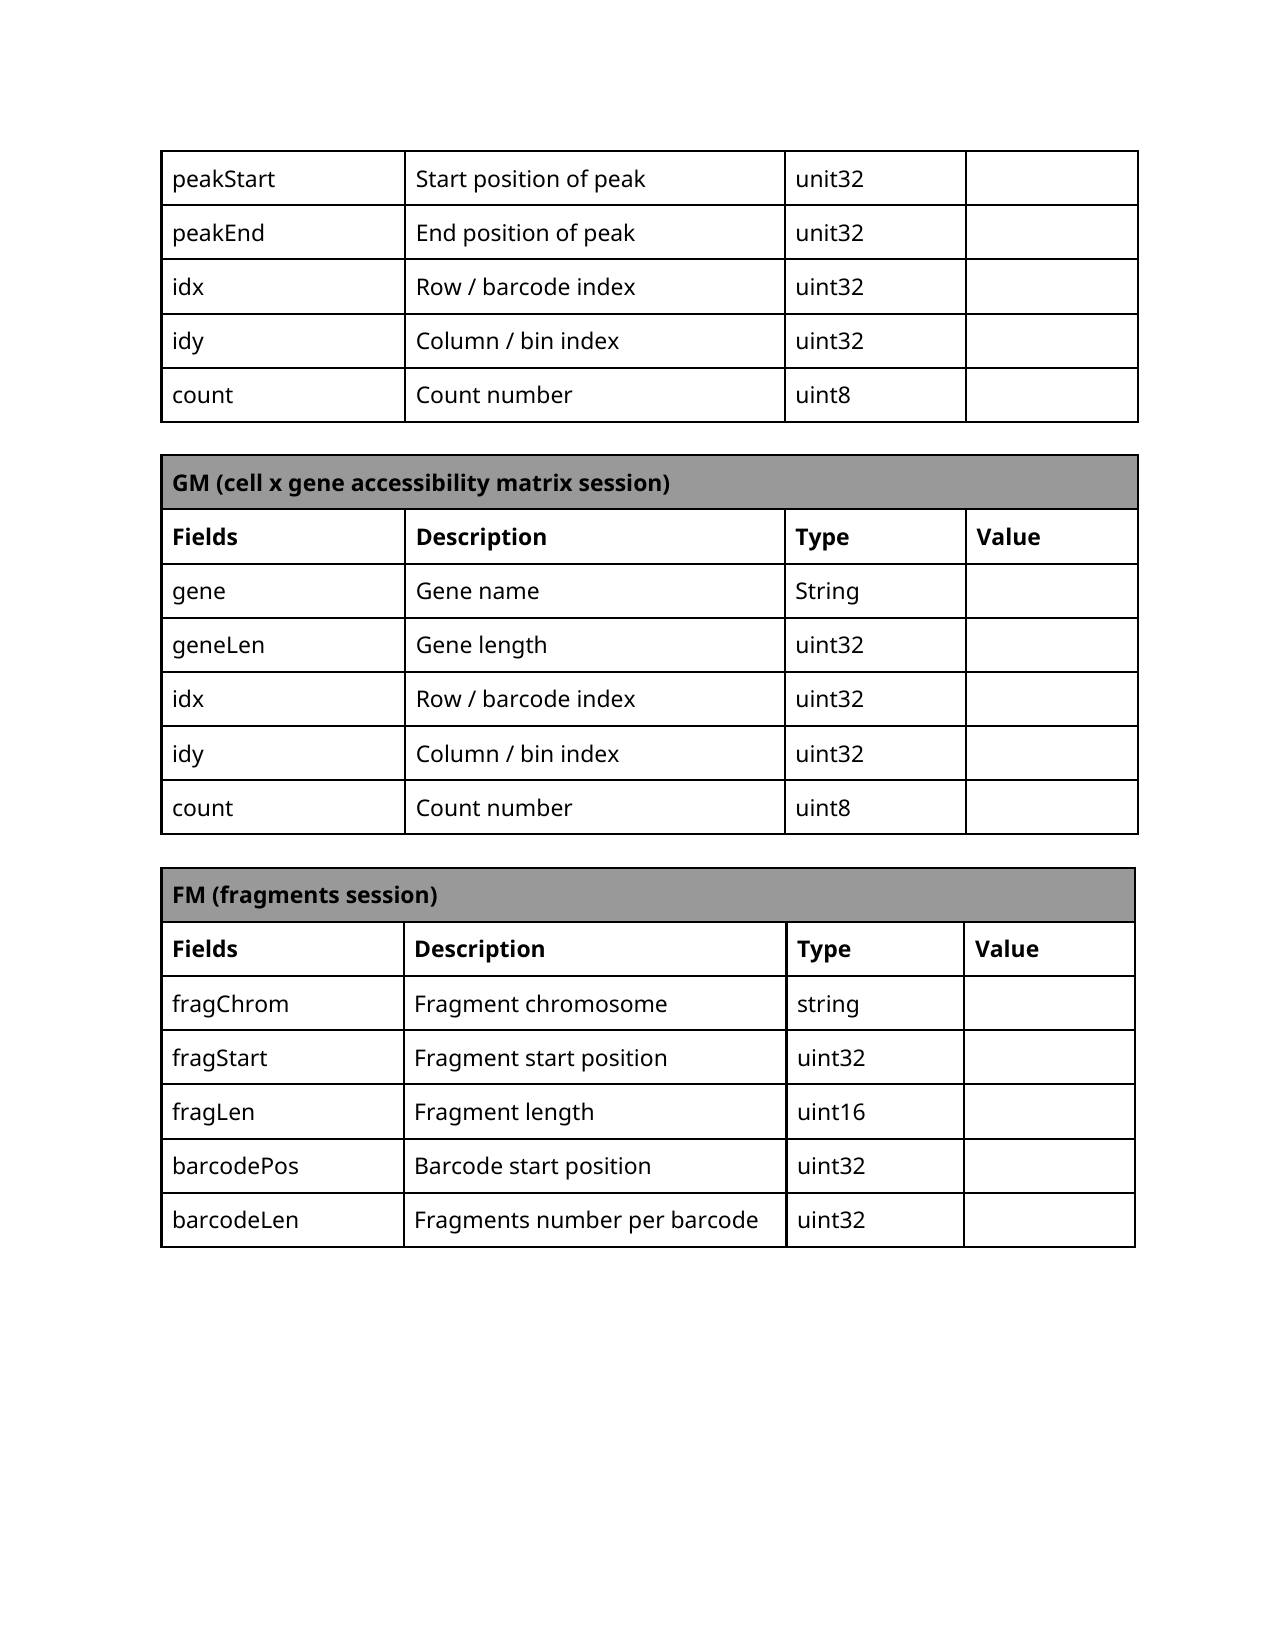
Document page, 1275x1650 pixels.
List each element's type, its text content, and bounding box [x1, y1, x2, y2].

table_cell Count number [406, 781, 784, 833]
table_cell Value [967, 510, 1137, 562]
table_cell [967, 260, 1137, 312]
table_cell String [786, 565, 965, 617]
table_cell [967, 727, 1137, 779]
table_cell unit32 [786, 152, 965, 204]
table_cell uint32 [788, 1140, 963, 1192]
table_cell idx [163, 260, 404, 312]
table_cell uint32 [786, 619, 965, 671]
table_cell uint8 [786, 369, 965, 421]
table_cell uint32 [786, 260, 965, 312]
table_cell Count number [406, 369, 784, 421]
table_cell uint32 [786, 315, 965, 367]
table_cell [967, 152, 1137, 204]
table_cell Gene name [406, 565, 784, 617]
table_cell fragChrom [163, 977, 403, 1029]
table_cell Fragment start position [405, 1031, 785, 1083]
table_cell [965, 977, 1134, 1029]
table_cell Gene length [406, 619, 784, 671]
table_cell count [163, 781, 404, 833]
table_cell End position of peak [406, 206, 784, 258]
table_cell [965, 1194, 1134, 1246]
table_cell geneLen [163, 619, 404, 671]
table_cell Type [788, 923, 963, 975]
table_cell peakEnd [163, 206, 404, 258]
table_cell [967, 619, 1137, 671]
table_cell uint32 [786, 727, 965, 779]
table_cell barcodePos [163, 1140, 403, 1192]
table_cell unit32 [786, 206, 965, 258]
table_cell [967, 565, 1137, 617]
table_cell gene [163, 565, 404, 617]
table_cell Row / barcode index [406, 260, 784, 312]
table_cell uint16 [788, 1085, 963, 1137]
table_cell idy [163, 315, 404, 367]
table_cell [967, 781, 1137, 833]
table_cell Fields [163, 923, 403, 975]
table_cell [965, 1140, 1134, 1192]
table_cell Description [405, 923, 785, 975]
table_cell [967, 673, 1137, 725]
table_header FM (fragments session) [163, 869, 1134, 921]
table_cell peakStart [163, 152, 404, 204]
table_cell Fields [163, 510, 404, 562]
table_cell fragLen [163, 1085, 403, 1137]
table_cell Value [965, 923, 1134, 975]
table_cell barcodeLen [163, 1194, 403, 1246]
table_cell Column / bin index [406, 727, 784, 779]
table_header GM (cell x gene accessibility matrix session) [163, 456, 1137, 508]
table_cell Fragment length [405, 1085, 785, 1137]
table_cell fragStart [163, 1031, 403, 1083]
table_cell uint32 [788, 1194, 963, 1246]
table_cell [965, 1085, 1134, 1137]
table_cell uint8 [786, 781, 965, 833]
table_cell [965, 1031, 1134, 1083]
table_cell uint32 [786, 673, 965, 725]
table_cell idx [163, 673, 404, 725]
table_cell [967, 315, 1137, 367]
table_cell Fragment chromosome [405, 977, 785, 1029]
table_cell Start position of peak [406, 152, 784, 204]
table_cell string [788, 977, 963, 1029]
table_cell idy [163, 727, 404, 779]
table_cell Fragments number per barcode [405, 1194, 785, 1246]
table_cell [967, 206, 1137, 258]
table_cell Description [406, 510, 784, 562]
table_cell Type [786, 510, 965, 562]
table_cell Row / barcode index [406, 673, 784, 725]
table_cell [967, 369, 1137, 421]
table_cell Barcode start position [405, 1140, 785, 1192]
table_cell uint32 [788, 1031, 963, 1083]
table_cell Column / bin index [406, 315, 784, 367]
table_cell count [163, 369, 404, 421]
